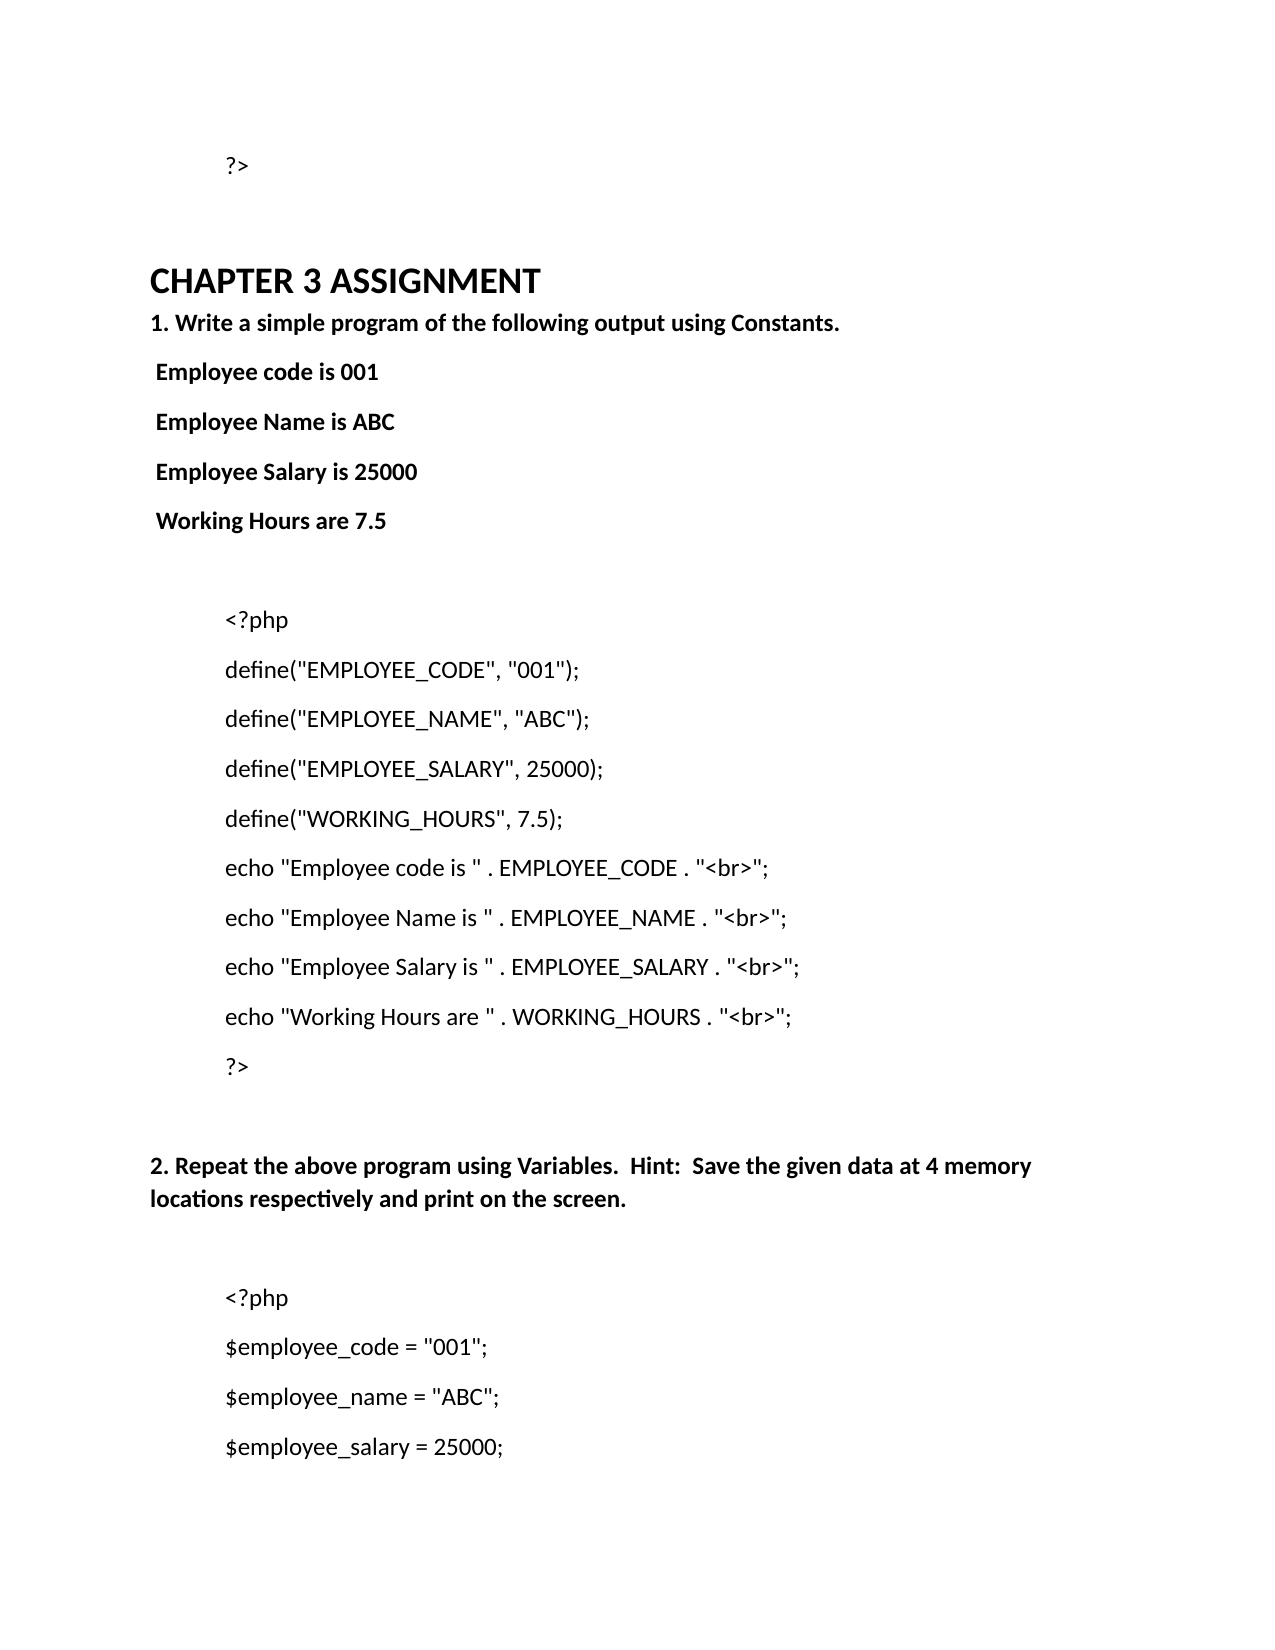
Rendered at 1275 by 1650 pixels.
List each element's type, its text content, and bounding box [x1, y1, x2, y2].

text 1. Write a simple program of the following output using Constants. [150, 307, 1125, 337]
text <?php [150, 604, 1125, 635]
text define("WORKING_HOURS", 7.5); [150, 803, 1125, 833]
text echo "Employee Salary is " . EMPLOYEE_SALARY . "<br>"; [150, 952, 1125, 982]
text 2. Repeat the above program using Variables. Hint: Save the given data at 4 memory locations respectively and print on the screen. [150, 1150, 1125, 1213]
text <?php [150, 1282, 1125, 1312]
text echo "Employee code is " . EMPLOYEE_CODE . "<br>"; [150, 852, 1125, 883]
text Employee code is 001 [150, 357, 1125, 387]
text define("EMPLOYEE_NAME", "ABC"); [150, 704, 1125, 734]
text $employee_salary = 25000; [150, 1431, 1125, 1461]
text ?> [150, 150, 1125, 181]
text define("EMPLOYEE_CODE", "001"); [150, 654, 1125, 684]
text Working Hours are 7.5 [150, 505, 1125, 536]
text $employee_name = "ABC"; [150, 1381, 1125, 1412]
text $employee_code = "001"; [150, 1332, 1125, 1362]
text define("EMPLOYEE_SALARY", 25000); [150, 753, 1125, 784]
text echo "Employee Name is " . EMPLOYEE_NAME . "<br>"; [150, 902, 1125, 932]
text echo "Working Hours are " . WORKING_HOURS . "<br>"; [150, 1001, 1125, 1032]
text Employee Salary is 25000 [150, 456, 1125, 486]
text Employee Name is ABC [150, 406, 1125, 437]
text ?> [150, 1051, 1125, 1081]
text CHAPTER 3 ASSIGNMENT [150, 257, 1125, 303]
